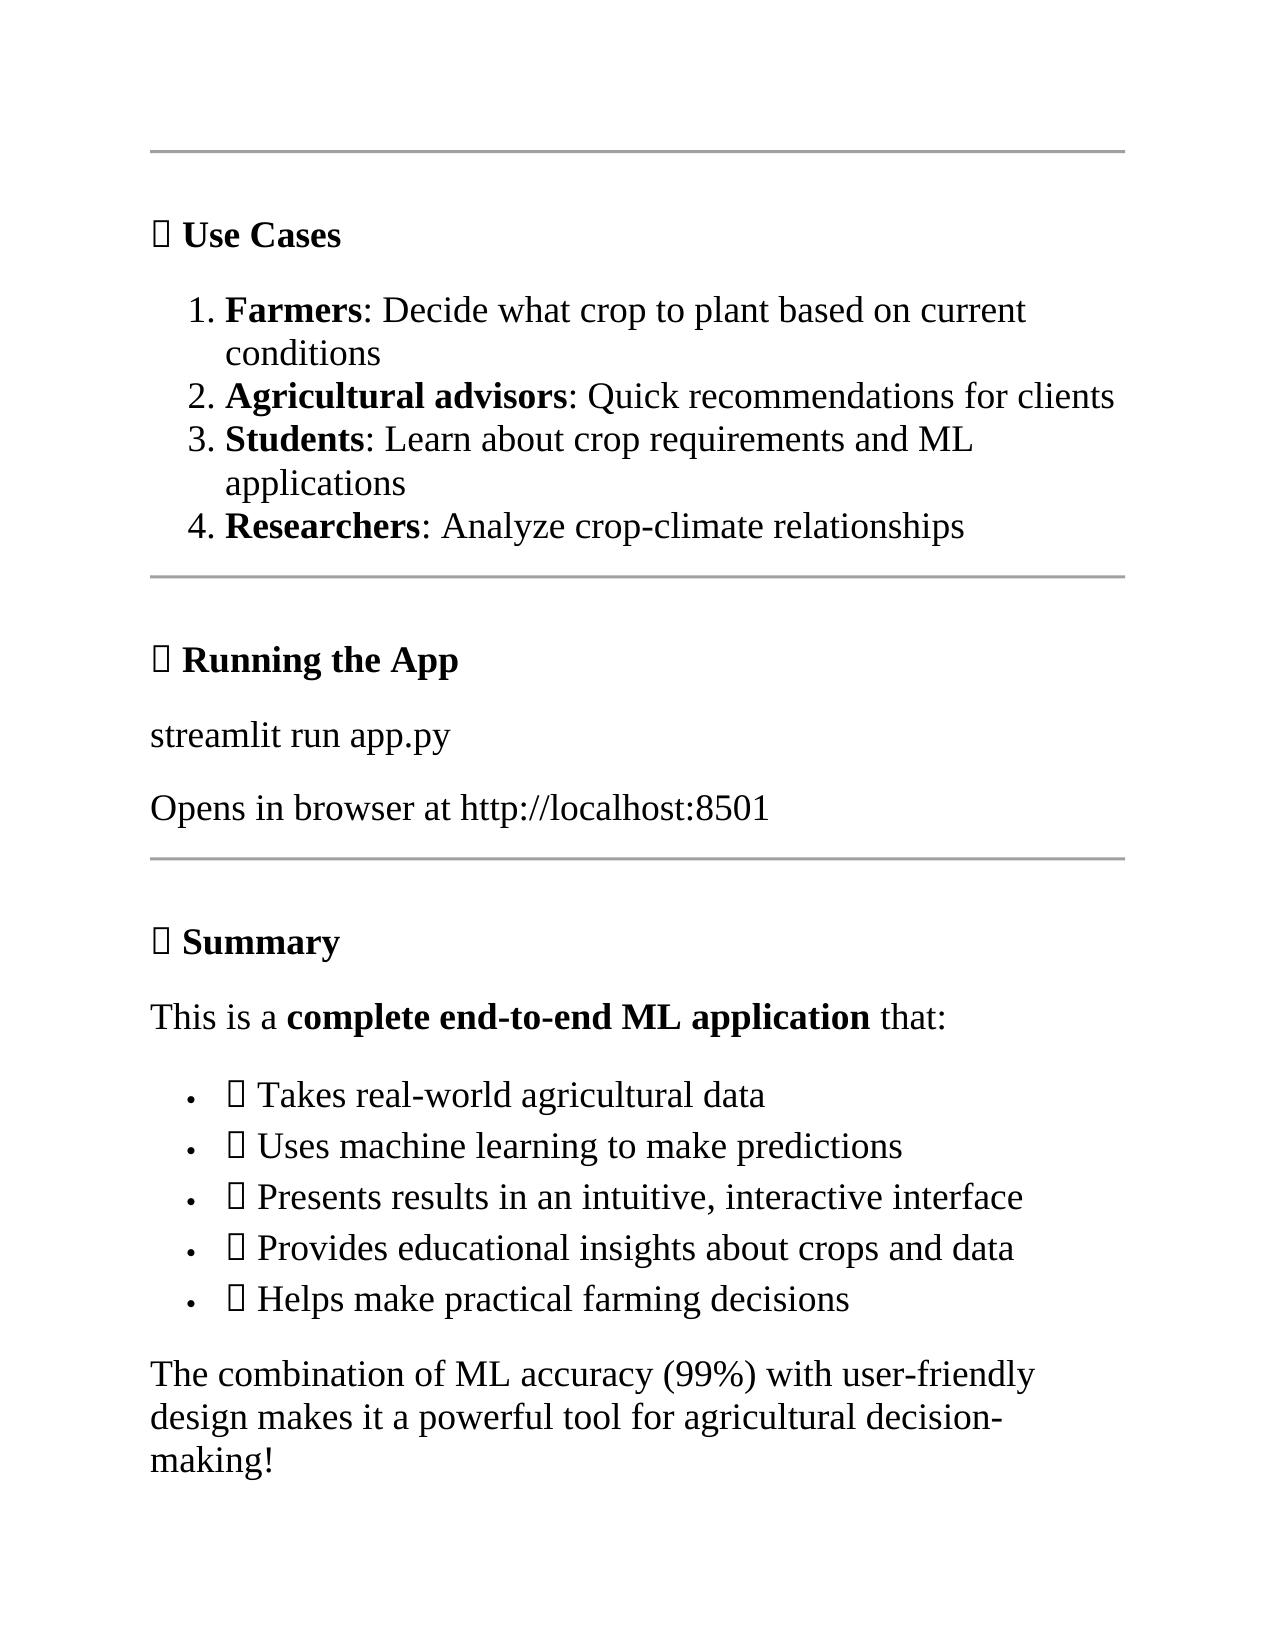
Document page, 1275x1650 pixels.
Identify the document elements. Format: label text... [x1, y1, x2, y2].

text The combination of ML accuracy (99%) with user-friendly design makes it a powerful tool for agricultural decision-making! [150, 1351, 1125, 1481]
text 📝 Summary [150, 914, 1125, 966]
text Opens in browser at http://localhost:8501 [150, 785, 1125, 828]
list ✅ Helps make practical farming decisions [187, 1271, 1125, 1322]
list Agricultural advisors: Quick recommendations for clients [187, 374, 1125, 417]
text 🎯 Use Cases [150, 207, 1125, 258]
list ✅ Provides educational insights about crops and data [187, 1220, 1125, 1271]
list Students: Learn about crop requirements and ML applications [187, 417, 1125, 503]
list Farmers: Decide what crop to plant based on current conditions [187, 287, 1125, 374]
text streamlit run app.py [150, 713, 1125, 756]
list ✅ Uses machine learning to make predictions [187, 1118, 1125, 1169]
list Researchers: Analyze crop-climate relationships [187, 503, 1125, 546]
text 🚀 Running the App [150, 632, 1125, 683]
list ✅ Presents results in an intuitive, interactive interface [187, 1169, 1125, 1220]
text This is a complete end-to-end ML application that: [150, 995, 1125, 1038]
list ✅ Takes real-world agricultural data [187, 1067, 1125, 1118]
